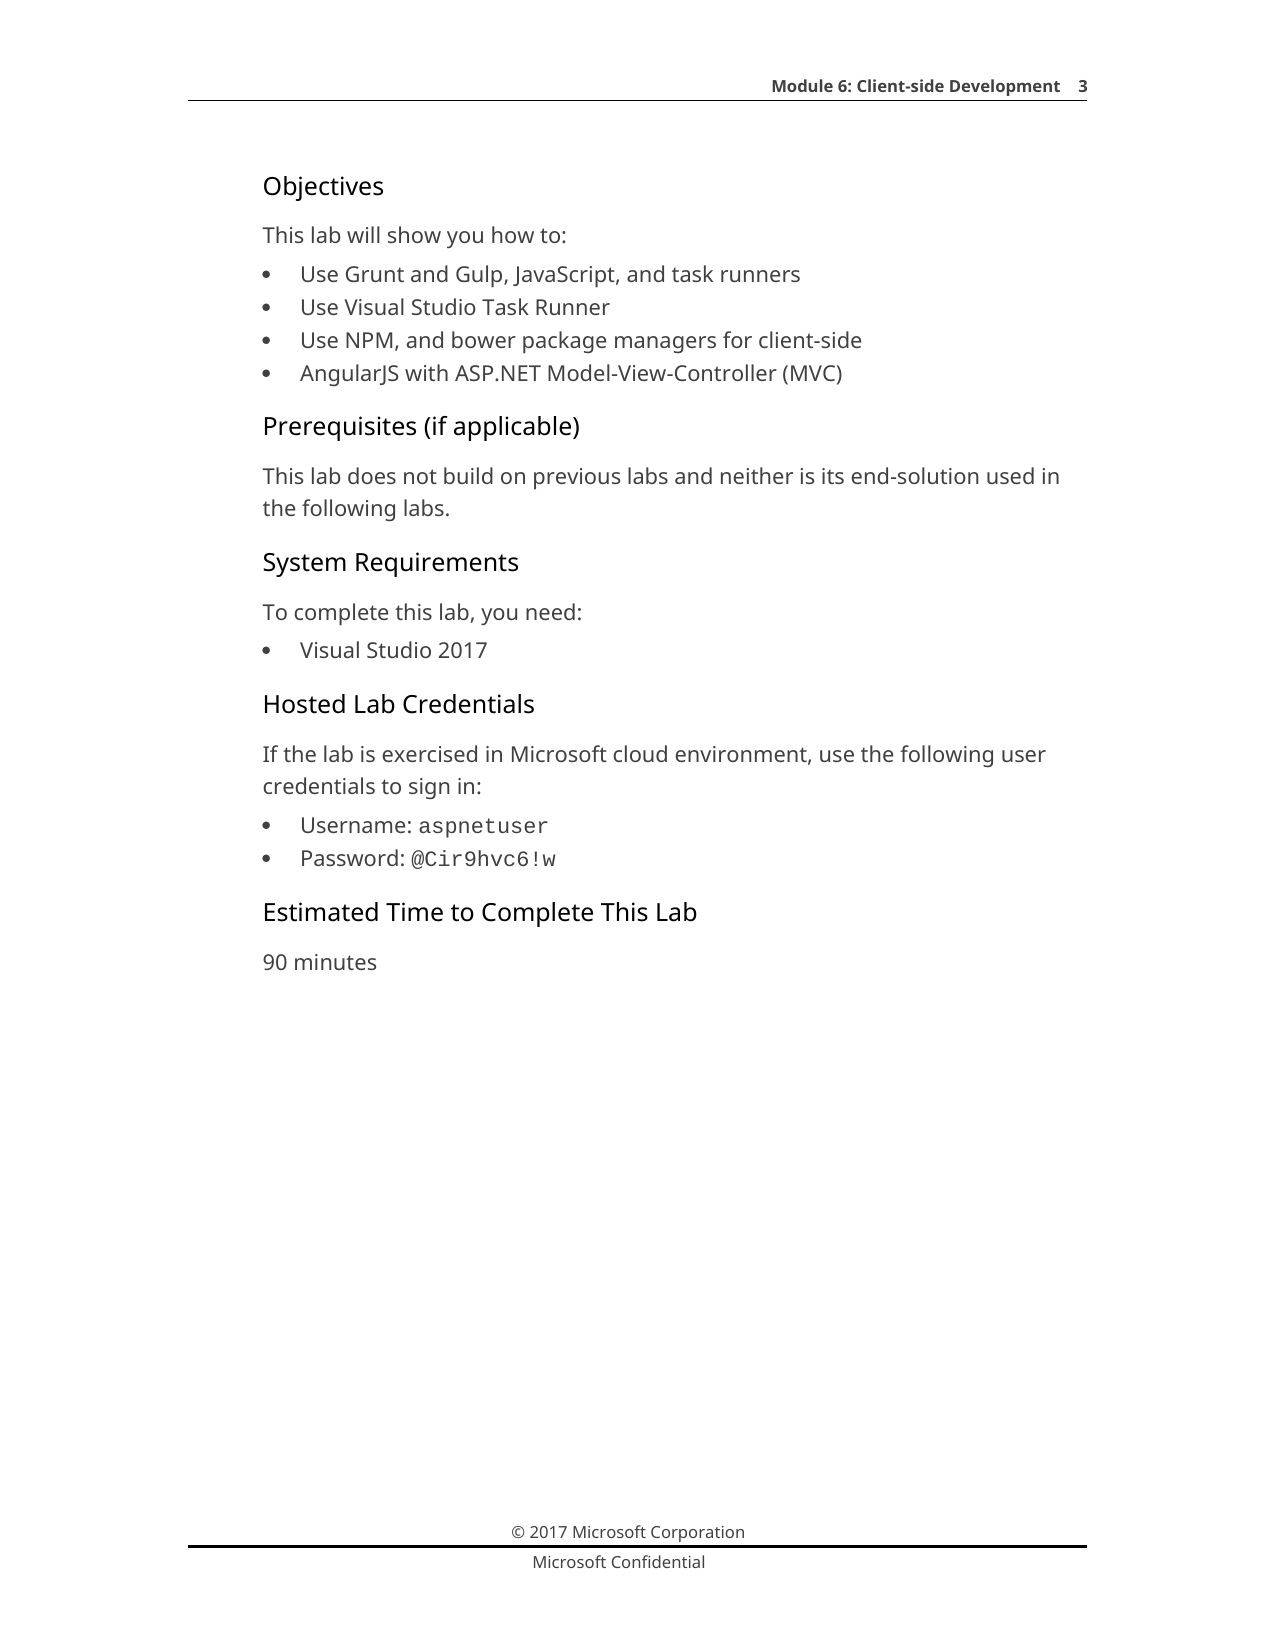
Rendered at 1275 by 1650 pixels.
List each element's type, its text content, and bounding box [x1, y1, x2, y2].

text This lab will show you how to: [262, 220, 1087, 250]
text Use Grunt and Gulp, JavaScript, and task runners [262, 259, 1087, 289]
subtitle Objectives [262, 169, 1087, 203]
text Visual Studio 2017 [262, 635, 1087, 665]
subtitle Hosted Lab Credentials [262, 687, 1087, 721]
text Use Visual Studio Task Runner [262, 292, 1087, 322]
text This lab does not build on previous labs and neither is its end-solution used in the following labs. [262, 461, 1087, 523]
text To complete this lab, you need: [262, 596, 1087, 626]
text Username: aspnetuser [262, 810, 1087, 840]
subtitle Prerequisites (if applicable) [262, 409, 1087, 443]
subtitle Estimated Time to Complete This Lab [262, 895, 1087, 929]
text 90 minutes [262, 946, 1087, 976]
text AngularJS with ASP.NET Model-View-Controller (MVC) [262, 357, 1087, 387]
text Use NPM, and bower package managers for client-side [262, 325, 1087, 354]
subtitle System Requirements [262, 545, 1087, 579]
text Password: @Cir9hvc6!w [262, 843, 1087, 873]
text If the lab is exercised in Microsoft cloud environment, use the following user credentials to sign in: [262, 738, 1087, 801]
